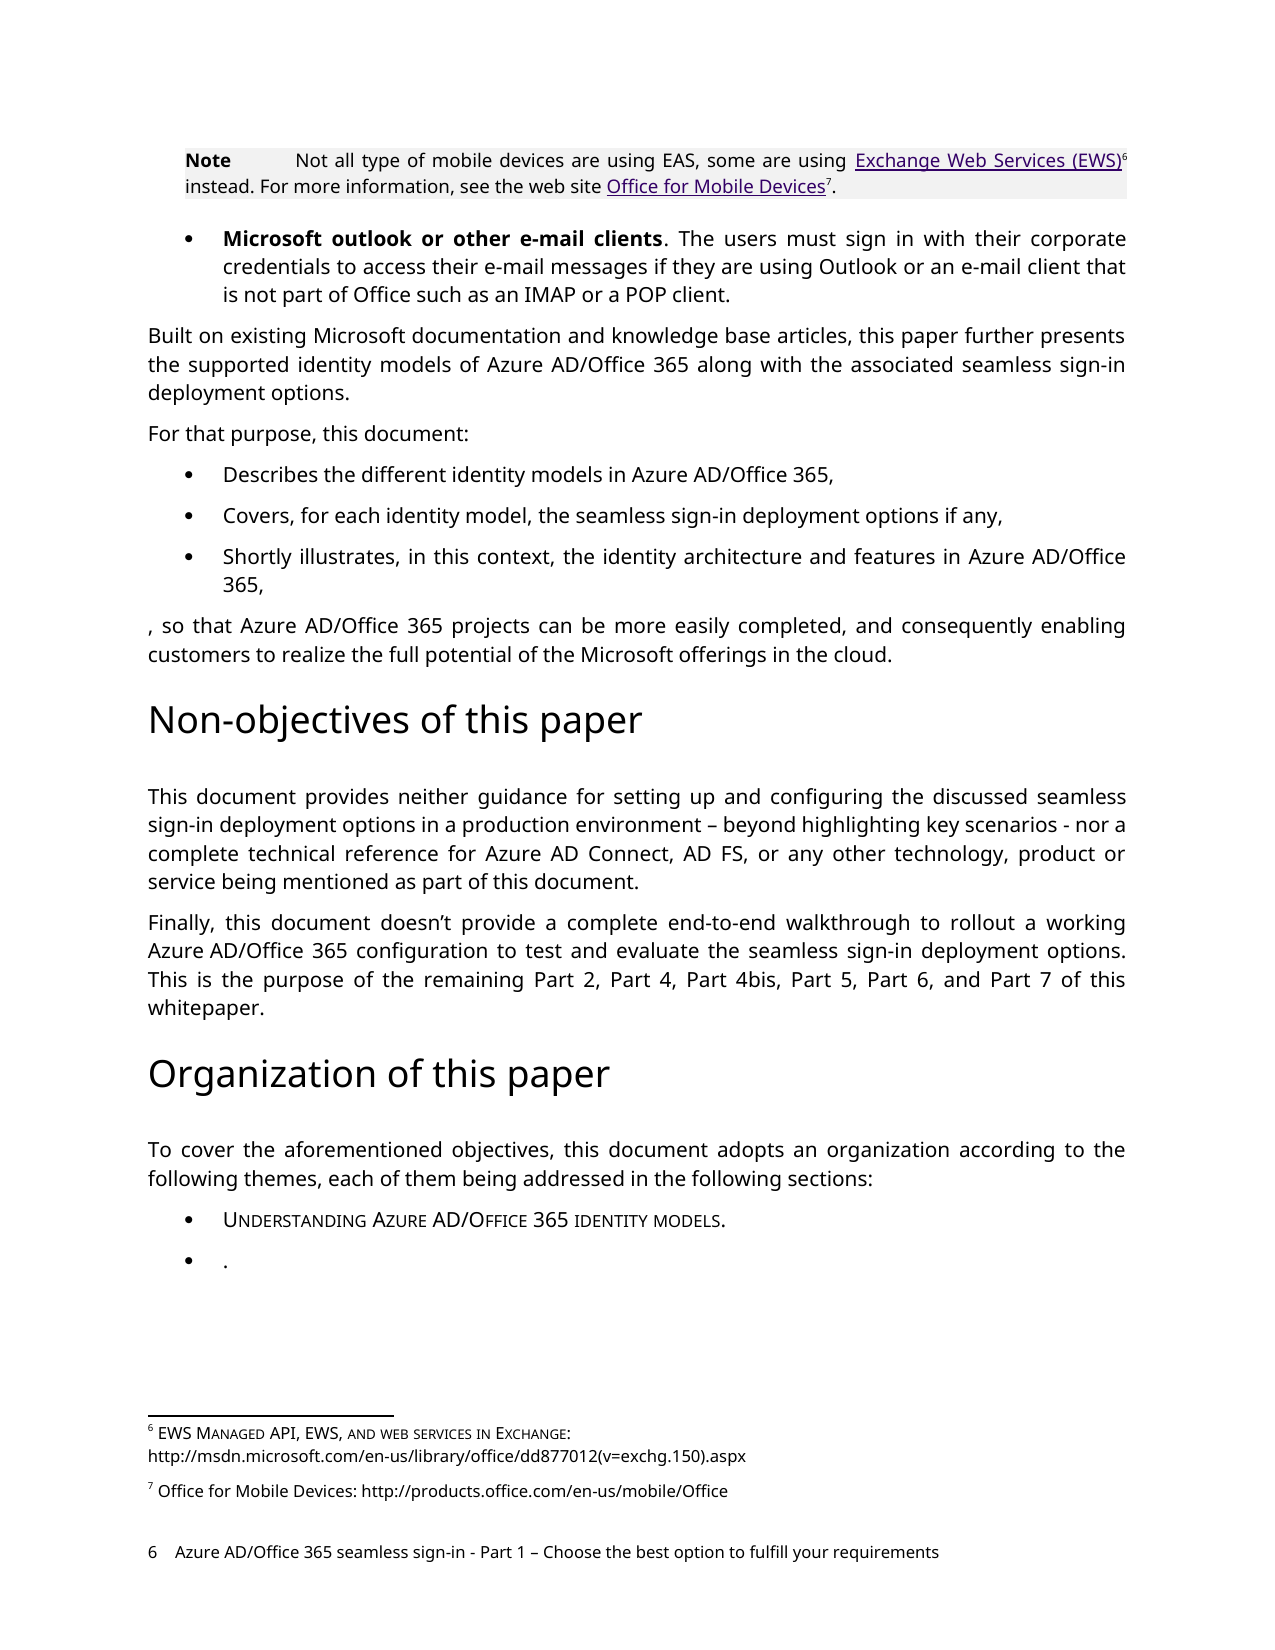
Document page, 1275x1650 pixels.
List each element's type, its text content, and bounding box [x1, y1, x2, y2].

subtitle Organization of this paper [148, 1047, 1127, 1098]
list Understanding Azure AD/Office 365 identity models. [185, 1205, 1127, 1233]
text Built on existing Microsoft documentation and knowledge base articles, this paper further presents the supported identity models of Azure AD/Office 365 along with the associated seamless sign-in deployment options. [148, 322, 1127, 407]
text To cover the aforementioned objectives, this document adopts an organization according to the following themes, each of them being addressed in the following sections: [148, 1136, 1127, 1192]
list Covers, for each identity model, the seamless sign-in deployment options if any, [185, 501, 1127, 530]
text , so that Azure AD/Office 365 projects can be more easily completed, and consequently enabling customers to realize the full potential of the Microsoft offerings in the cloud. [148, 612, 1127, 668]
subtitle Non-objectives of this paper [148, 693, 1127, 744]
text Note Not all type of mobile devices are using EAS, some are using Exchange Web Services (EWS) instead. For more information, see the web site Office for Mobile Devices. [185, 148, 1127, 199]
text Finally, this document doesn’t provide a complete end-to-end walkthrough to rollout a working Azure AD/Office 365 configuration to test and evaluate the seamless sign-in deployment options. This is the purpose of the remaining Part 2, Part 4, Part 4bis, Part 5, Part 6, and Part 7 of this whitepaper. [148, 908, 1127, 1022]
list Going beyond. [185, 1246, 1127, 1274]
list Shortly illustrates, in this context, the identity architecture and features in Azure AD/Office 365, [185, 542, 1127, 599]
list Microsoft outlook or other e-mail clients. The users must sign in with their corporate credentials to access their e-mail messages if they are using Outlook or an e-mail client that is not part of Office such as an IMAP or a POP client. [185, 224, 1127, 309]
list Describes the different identity models in Azure AD/Office 365, [185, 460, 1127, 489]
text For that purpose, this document: [148, 419, 1127, 448]
text This document provides neither guidance for setting up and configuring the discussed seamless sign-in deployment options in a production environment – beyond highlighting key scenarios - nor a complete technical reference for Azure AD Connect, AD FS, or any other technology, product or service being mentioned as part of this document. [148, 782, 1127, 896]
